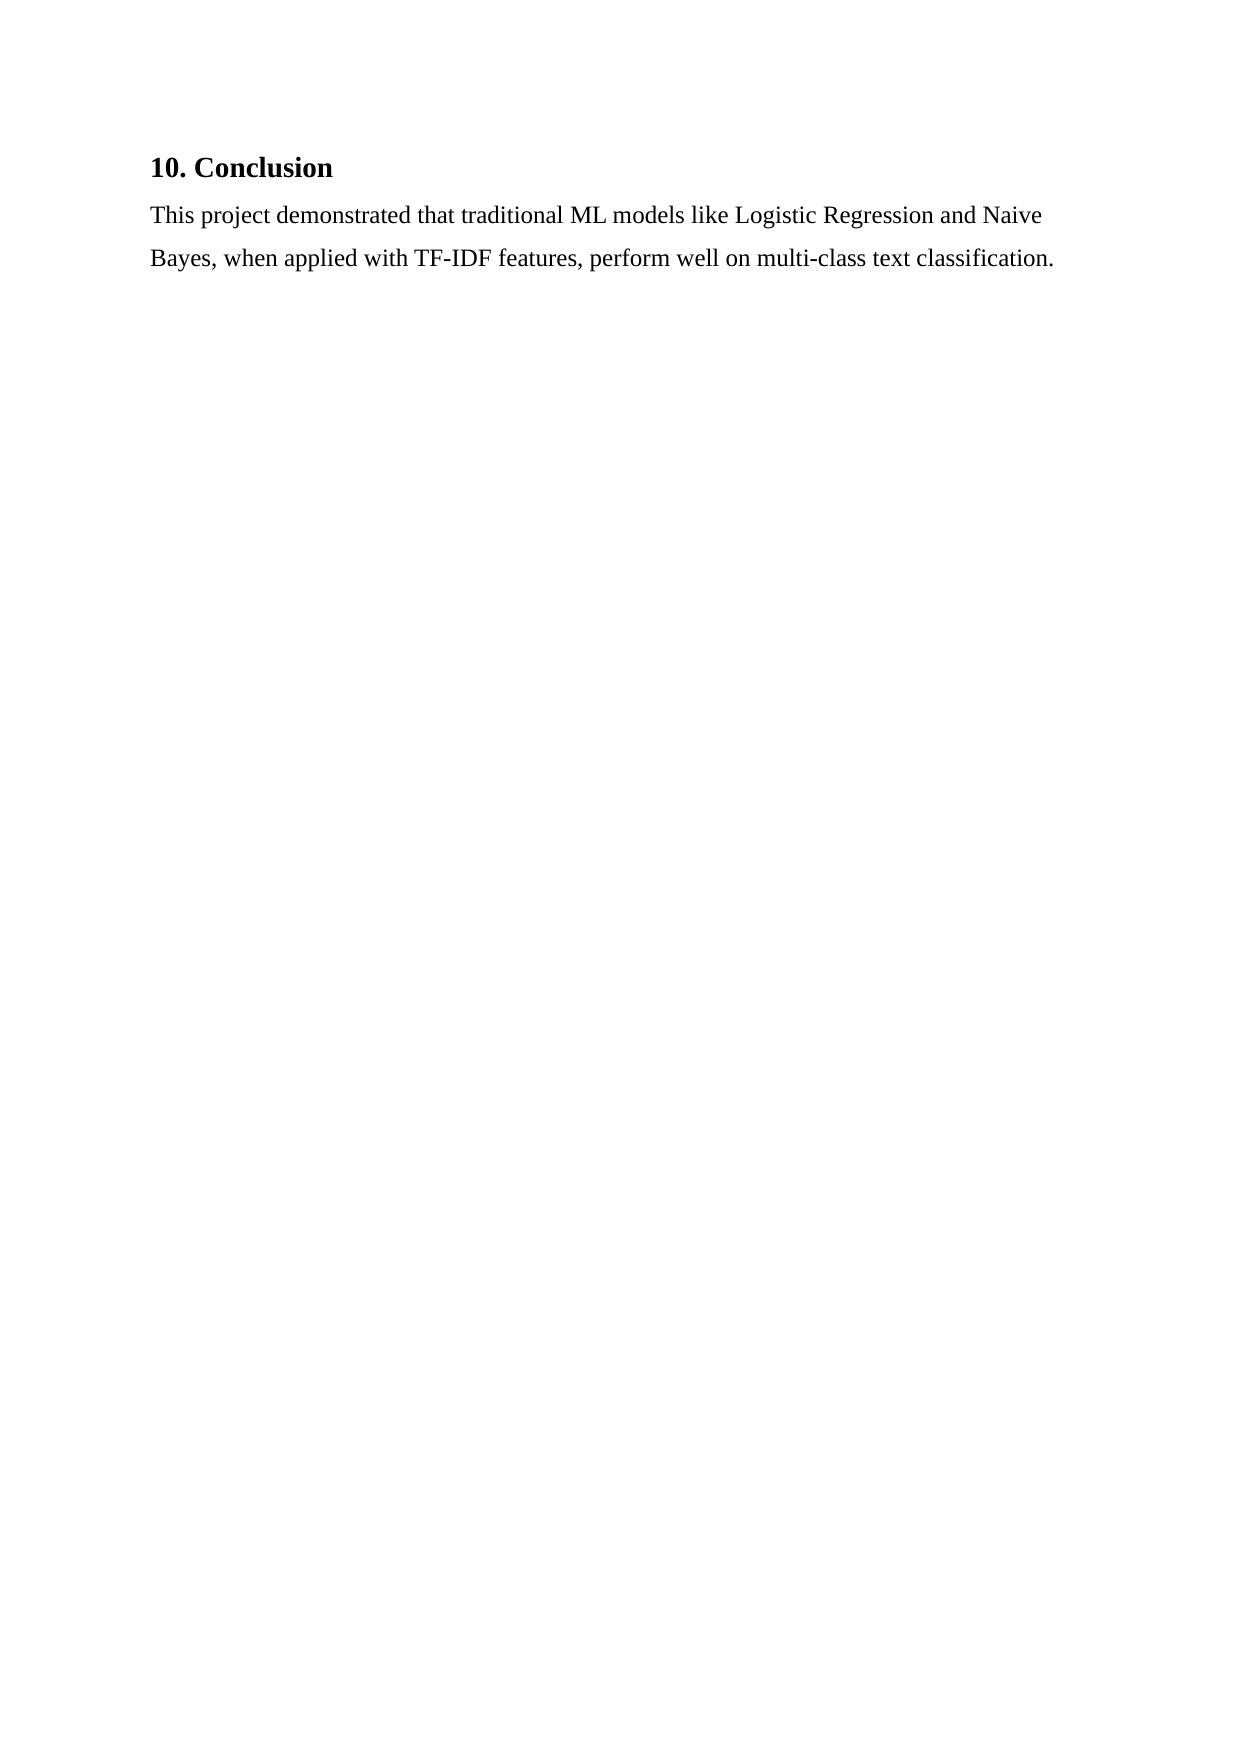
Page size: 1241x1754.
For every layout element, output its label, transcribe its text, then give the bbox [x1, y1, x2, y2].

text This project demonstrated that traditional ML models like Logistic Regression and Naive Bayes, when applied with TF-IDF features, perform well on multi-class text classification. [150, 200, 1090, 272]
text 10. Conclusion [150, 150, 1090, 183]
